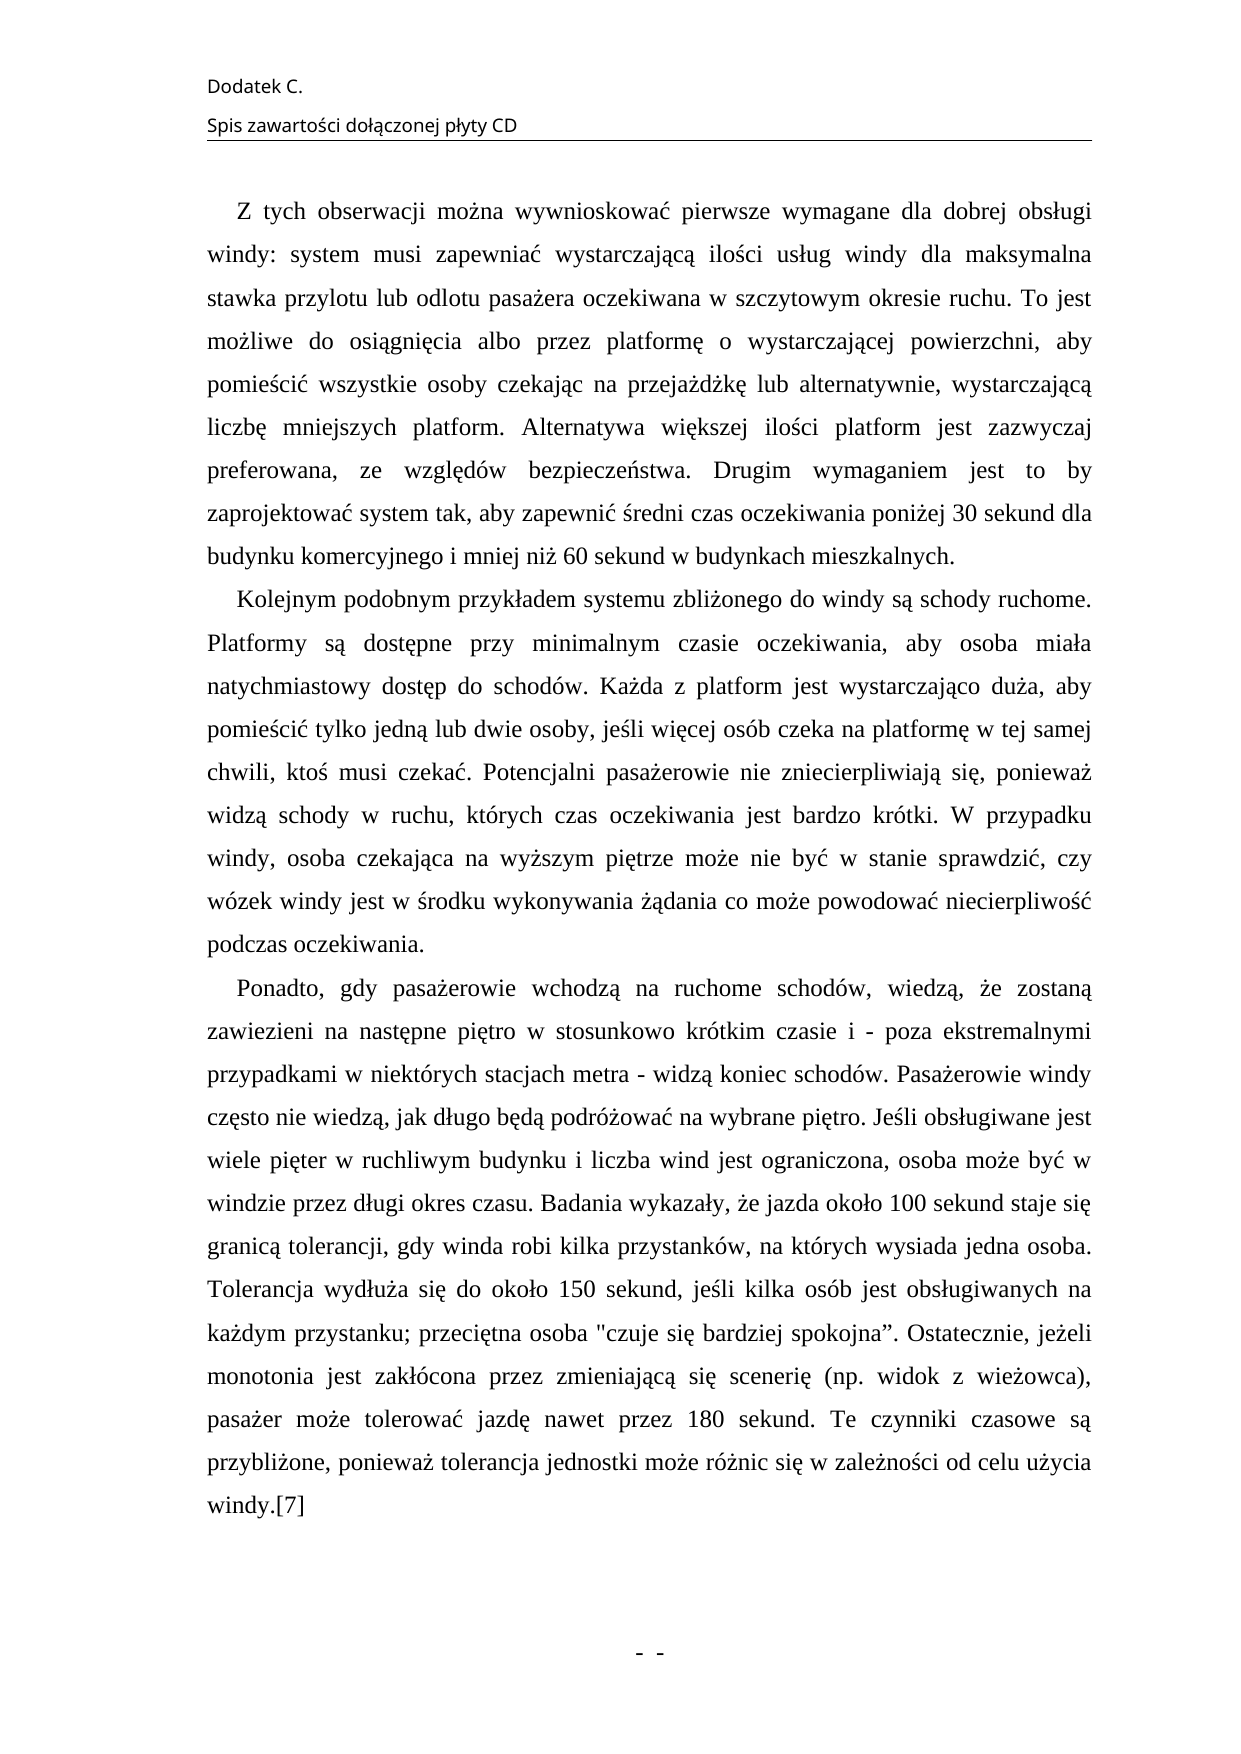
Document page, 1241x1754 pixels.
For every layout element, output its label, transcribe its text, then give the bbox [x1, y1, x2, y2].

text Z tych obserwacji można wywnioskować pierwsze wymagane dla dobrej obsługi windy: system musi zapewniać wystarczającą ilości usług windy dla maksymalna stawka przylotu lub odlotu pasażera oczekiwana w szczytowym okresie ruchu. To jest możliwe do osiągnięcia albo przez platformę o wystarczającej powierzchni, aby pomieścić wszystkie osoby czekając na przejażdżkę lub alternatywnie, wystarczającą liczbę mniejszych platform. Alternatywa większej ilości platform jest zazwyczaj preferowana, ze względów bezpieczeństwa. Drugim wymaganiem jest to by zaprojektować system tak, aby zapewnić średni czas oczekiwania poniżej 30 sekund dla budynku komercyjnego i mniej niż 60 sekund w budynkach mieszkalnych. [207, 196, 1092, 570]
text Kolejnym podobnym przykładem systemu zbliżonego do windy są schody ruchome. Platformy są dostępne przy minimalnym czasie oczekiwania, aby osoba miała natychmiastowy dostęp do schodów. Każda z platform jest wystarczająco duża, aby pomieścić tylko jedną lub dwie osoby, jeśli więcej osób czeka na platformę w tej samej chwili, ktoś musi czekać. Potencjalni pasażerowie nie zniecierpliwiają się, ponieważ widzą schody w ruchu, których czas oczekiwania jest bardzo krótki. W przypadku windy, osoba czekająca na wyższym piętrze może nie być w stanie sprawdzić, czy wózek windy jest w środku wykonywania żądania co może powodować niecierpliwość podczas oczekiwania. [207, 584, 1092, 958]
text Ponadto, gdy pasażerowie wchodzą na ruchome schodów, wiedzą, że zostaną zawiezieni na następne piętro w stosunkowo krótkim czasie i - poza ekstremalnymi przypadkami w niektórych stacjach metra - widzą koniec schodów. Pasażerowie windy często nie wiedzą, jak długo będą podróżować na wybrane piętro. Jeśli obsługiwane jest wiele pięter w ruchliwym budynku i liczba wind jest ograniczona, osoba może być w windzie przez długi okres czasu. Badania wykazały, że jazda około 100 sekund staje się granicą tolerancji, gdy winda robi kilka przystanków, na których wysiada jedna osoba. Tolerancja wydłuża się do około 150 sekund, jeśli kilka osób jest obsługiwanych na każdym przystanku; przeciętna osoba "czuje się bardziej spokojna”. Ostatecznie, jeżeli monotonia jest zakłócona przez zmieniającą się scenerię (np. widok z wieżowca), pasażer może tolerować jazdę nawet przez 180 sekund. Te czynniki czasowe są przybliżone, ponieważ tolerancja jednostki może różnic się w zależności od celu użycia windy.[7] [207, 973, 1092, 1519]
